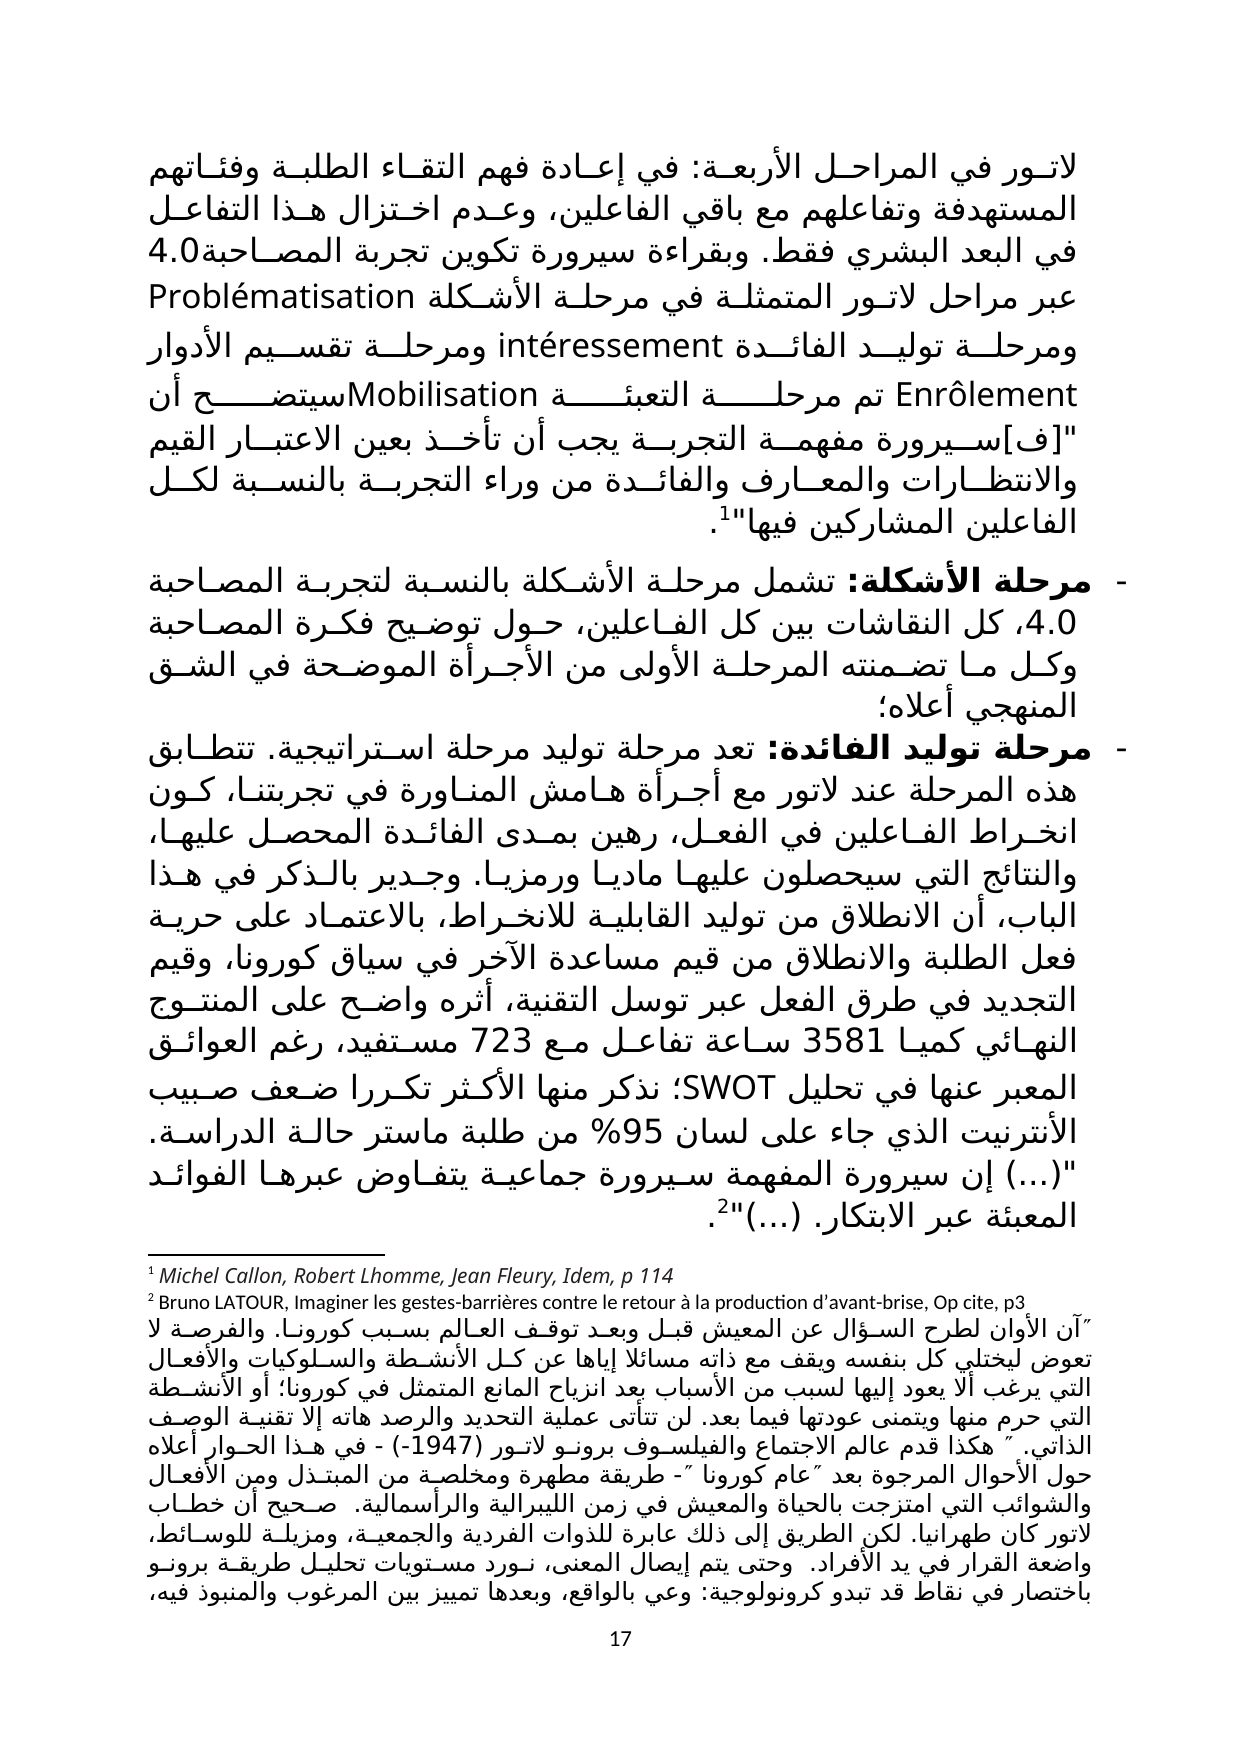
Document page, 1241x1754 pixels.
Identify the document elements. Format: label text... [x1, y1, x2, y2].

list مرحلة الأشكلة: تشمل مرحلة الأشكلة بالنسبة لتجربة المصاحبة4.0، كل النقاشات بين كل الفاعلين، حول توضيح فكرة المصاحبة وكل ما تضمنته المرحلة الأولى من الأجرأة الموضحة في الشق المنهجي أعلاه؛ [148, 561, 1115, 726]
list مرحلة توليد الفائدة: تعد مرحلة توليد مرحلة استراتيجية. تتطابق هذه المرحلة عند لاتور مع أجرأة هامش المناورة في تجربتنا، كون انخراط الفاعلين في الفعل، رهين بمدى الفائدة المحصل عليها، والنتائج التي سيحصلون عليها ماديا ورمزيا. وجدير بالذكر في هذا الباب، أن الانطلاق من توليد القابلية للانخراط، بالاعتماد على حرية فعل الطلبة والانطلاق من قيم مساعدة الآخر في سياق كورونا، وقيم التجديد في طرق الفعل عبر توسل التقنية، أثره واضح على المنتوج النهائي كميا 3581 ساعة تفاعل مع 723 مستفيد، رغم العوائق المعبر عنها في تحليل SWOT؛ نذكر منها الأكثر تكررا ضعف صبيب الأنترنيت الذي جاء على لسان 95% من طلبة ماستر حالة الدراسة. "(...) إن سيرورة المفهمة سيرورة جماعية يتفاوض عبرها الفوائد المعبئة عبر الابتكار. (...)". [148, 729, 1115, 1235]
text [148, 148, 1078, 542]
